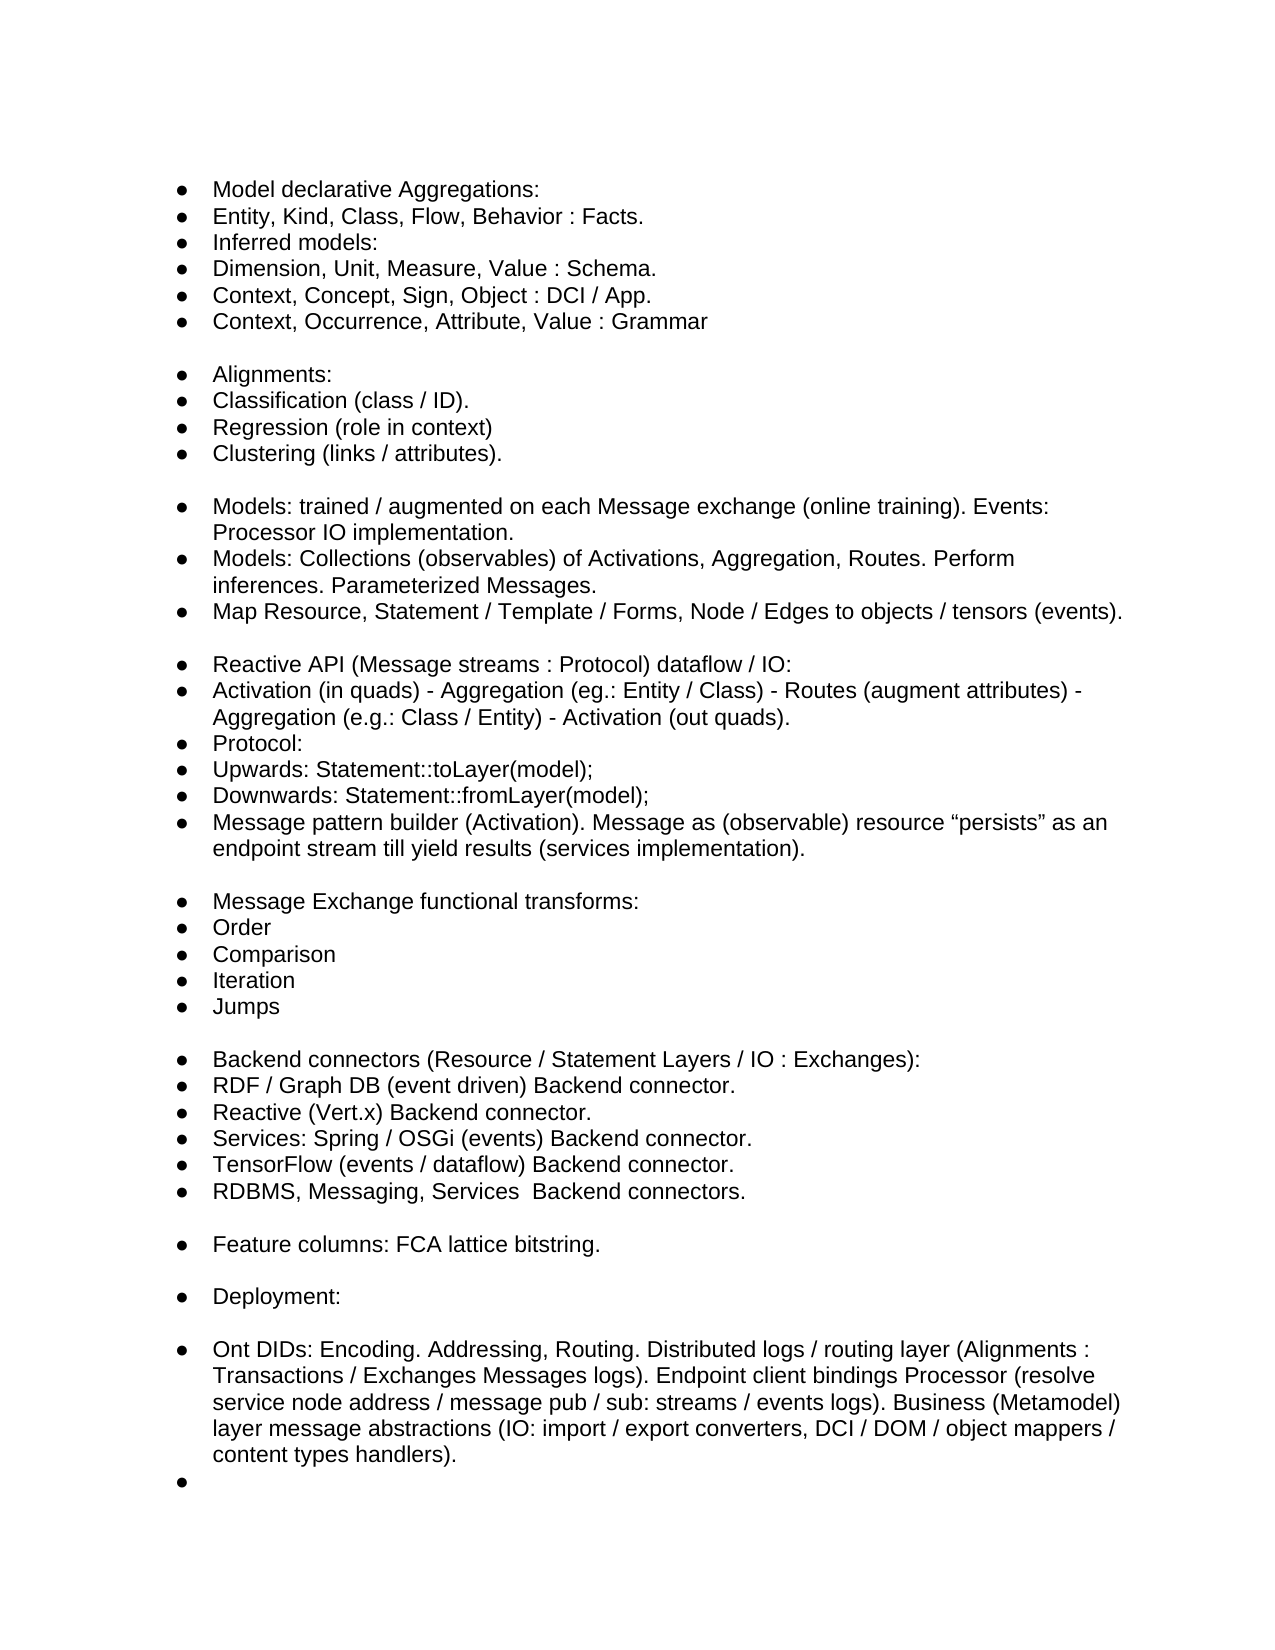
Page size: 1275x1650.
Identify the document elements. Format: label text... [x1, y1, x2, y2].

list TensorFlow (events / dataflow) Backend connector. [175, 1151, 1125, 1178]
list Upwards: Statement::toLayer(model); [175, 756, 1125, 782]
list Downwards: Statement::fromLayer(model); [175, 782, 1125, 809]
list Entity, Kind, Class, Flow, Behavior : Facts. [175, 203, 1125, 229]
list Alignments: [175, 361, 1125, 387]
list Message pattern builder (Activation). Message as (observable) resource “persists” as an endpoint stream till yield results (services implementation). [175, 809, 1125, 862]
list Context, Concept, Sign, Object : DCI / App. [175, 282, 1125, 308]
list Message Exchange functional transforms: [175, 888, 1125, 914]
list Iteration [175, 967, 1125, 993]
list Regression (role in context) [175, 413, 1125, 440]
list Feature columns: FCA lattice bitstring. [175, 1231, 1125, 1257]
list Classification (class / ID). [175, 387, 1125, 413]
list Clustering (links / attributes). [175, 440, 1125, 466]
list RDBMS, Messaging, Services Backend connectors. [175, 1178, 1125, 1204]
list Models: Collections (observables) of Activations, Aggregation, Routes. Perform inferences. Parameterized Messages. [175, 545, 1125, 598]
list Inferred models: [175, 229, 1125, 255]
list RDF / Graph DB (event driven) Backend connector. [175, 1072, 1125, 1099]
list Ont DIDs: Encoding. Addressing, Routing. Distributed logs / routing layer (Alignments : Transactions / Exchanges Messages logs). Endpoint client bindings Processor (resolve service node address / message pub / sub: streams / events logs). Business (Metamodel) layer message abstractions (IO: import / export converters, DCI / DOM / object mappers / content types handlers). [175, 1336, 1125, 1468]
list Activation (in quads) - Aggregation (eg.: Entity / Class) - Routes (augment attributes) - Aggregation (e.g.: Class / Entity) - Activation (out quads). [175, 677, 1125, 730]
list Map Resource, Statement / Template / Forms, Node / Edges to objects / tensors (events). [175, 598, 1125, 624]
list Reactive (Vert.x) Backend connector. [175, 1099, 1125, 1125]
list Context, Occurrence, Attribute, Value : Grammar [175, 308, 1125, 334]
list Protocol: [175, 730, 1125, 756]
list Jumps [175, 993, 1125, 1020]
list Comparison [175, 941, 1125, 967]
list Order [175, 914, 1125, 941]
list Models: trained / augmented on each Message exchange (online training). Events: Processor IO implementation. [175, 493, 1125, 545]
list Backend connectors (Resource / Statement Layers / IO : Exchanges): [175, 1046, 1125, 1072]
list Reactive API (Message streams : Protocol) dataflow / IO: [175, 651, 1125, 677]
list Deployment: [175, 1283, 1125, 1309]
list Model declarative Aggregations: [175, 176, 1125, 203]
list Services: Spring / OSGi (events) Backend connector. [175, 1125, 1125, 1151]
list Dimension, Unit, Measure, Value : Schema. [175, 255, 1125, 282]
